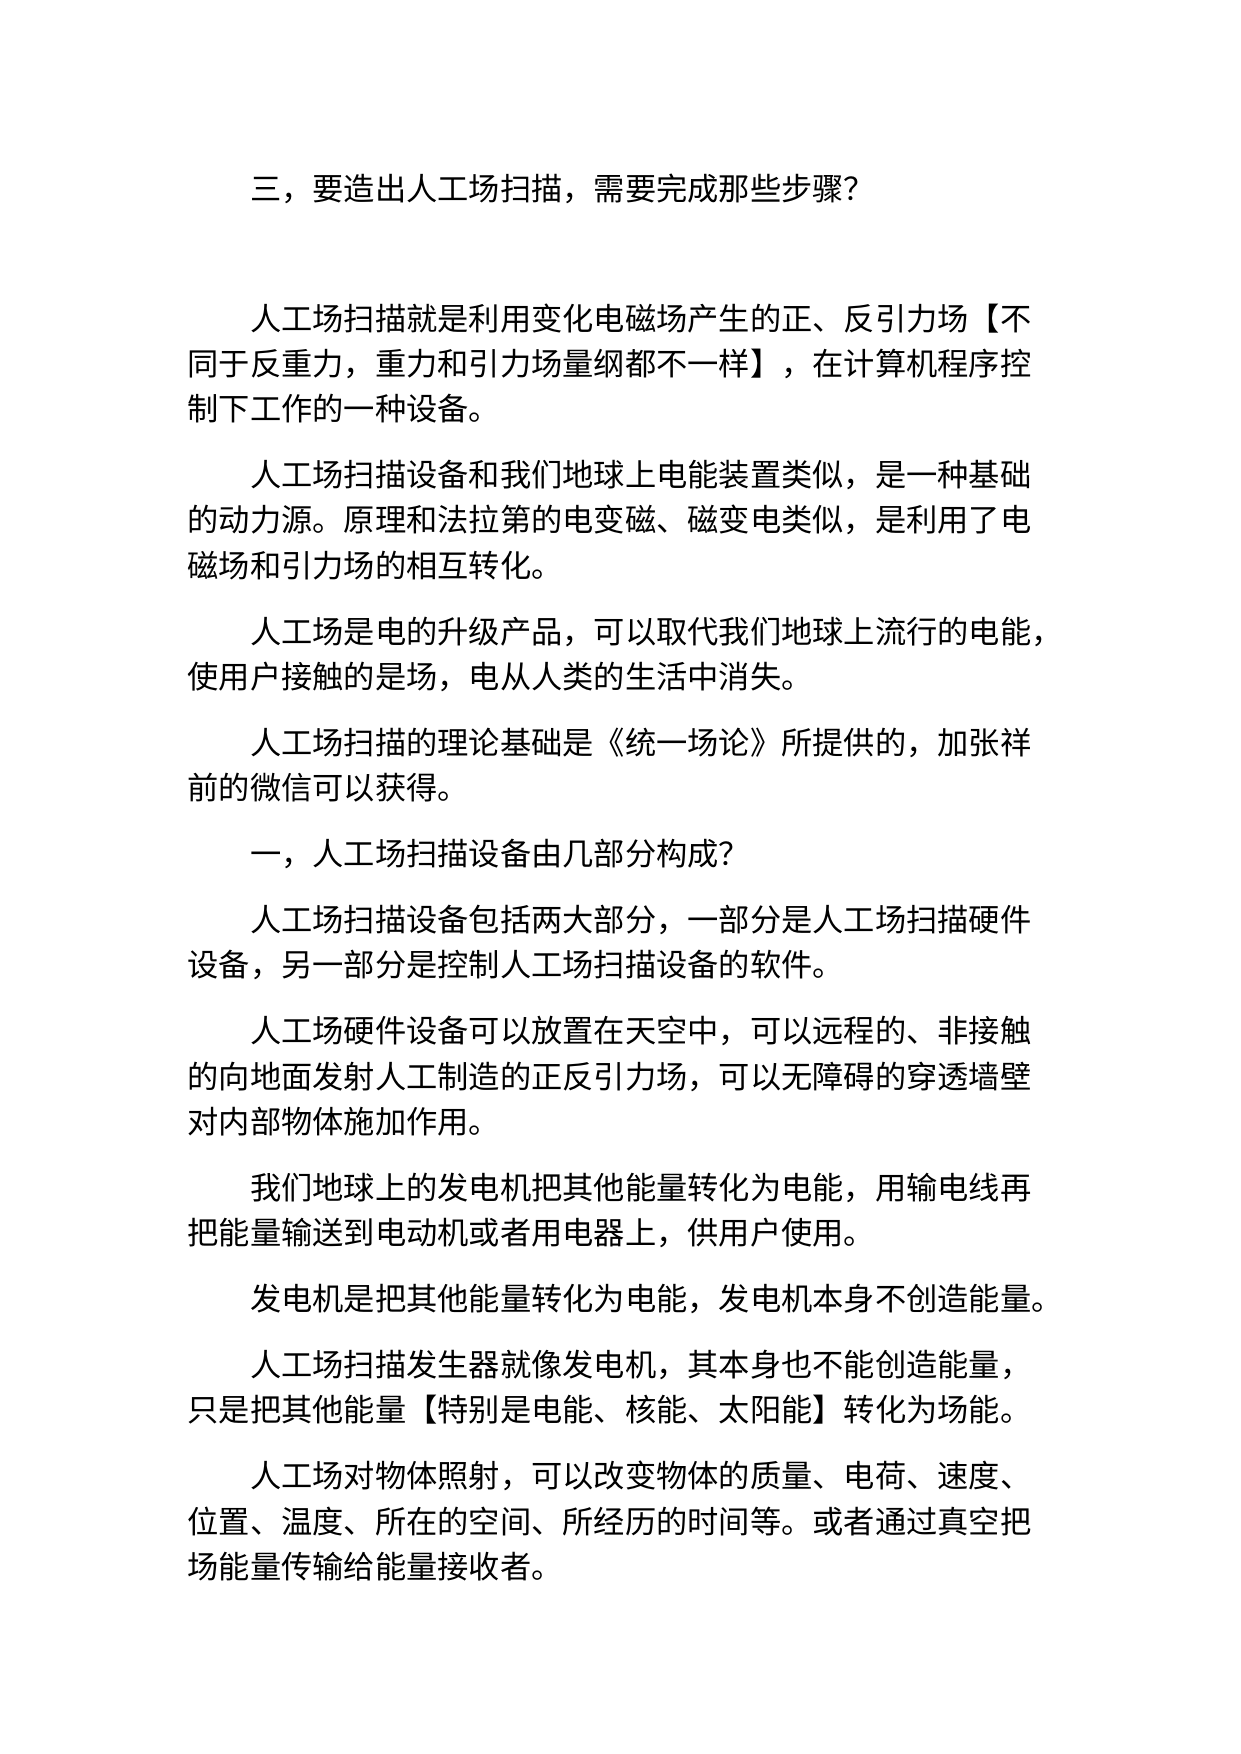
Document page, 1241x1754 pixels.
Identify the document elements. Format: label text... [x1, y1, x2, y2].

text 发电机是把其他能量转化为电能，发电机本身不创造能量。 [187, 1274, 1053, 1319]
text 我们地球上的发电机把其他能量转化为电能，用输电线再把能量输送到电动机或者用电器上，供用户使用。 [187, 1163, 1053, 1253]
text 人工场硬件设备可以放置在天空中，可以远程的、非接触的向地面发射人工制造的正反引力场，可以无障碍的穿透墙壁对内部物体施加作用。 [187, 1007, 1053, 1142]
text 人工场扫描就是利用变化电磁场产生的正、反引力场【不同于反重力，重力和引力场量纲都不一样】，在计算机程序控制下工作的一种设备。 [187, 294, 1053, 429]
text 一，人工场扫描设备由几部分构成？ [187, 829, 1053, 874]
text 人工场扫描发生器就像发电机，其本身也不能创造能量，只是把其他能量【特别是电能、核能、太阳能】转化为场能。 [187, 1340, 1053, 1431]
text 人工场对物体照射，可以改变物体的质量、电荷、速度、位置、温度、所在的空间、所经历的时间等。或者通过真空把场能量传输给能量接收者。 [187, 1452, 1053, 1587]
text 人工场扫描的理论基础是《统一场论》所提供的，加张祥前的微信可以获得。 [187, 718, 1053, 808]
text 人工场扫描设备包括两大部分，一部分是人工场扫描硬件设备，另一部分是控制人工场扫描设备的软件。 [187, 895, 1053, 986]
text 人工场是电的升级产品，可以取代我们地球上流行的电能，使用户接触的是场，电从人类的生活中消失。 [187, 607, 1053, 697]
text 三，要造出人工场扫描，需要完成那些步骤？ [187, 164, 1053, 210]
text 人工场扫描设备和我们地球上电能装置类似，是一种基础的动力源。原理和法拉第的电变磁、磁变电类似，是利用了电磁场和引力场的相互转化。 [187, 450, 1053, 586]
